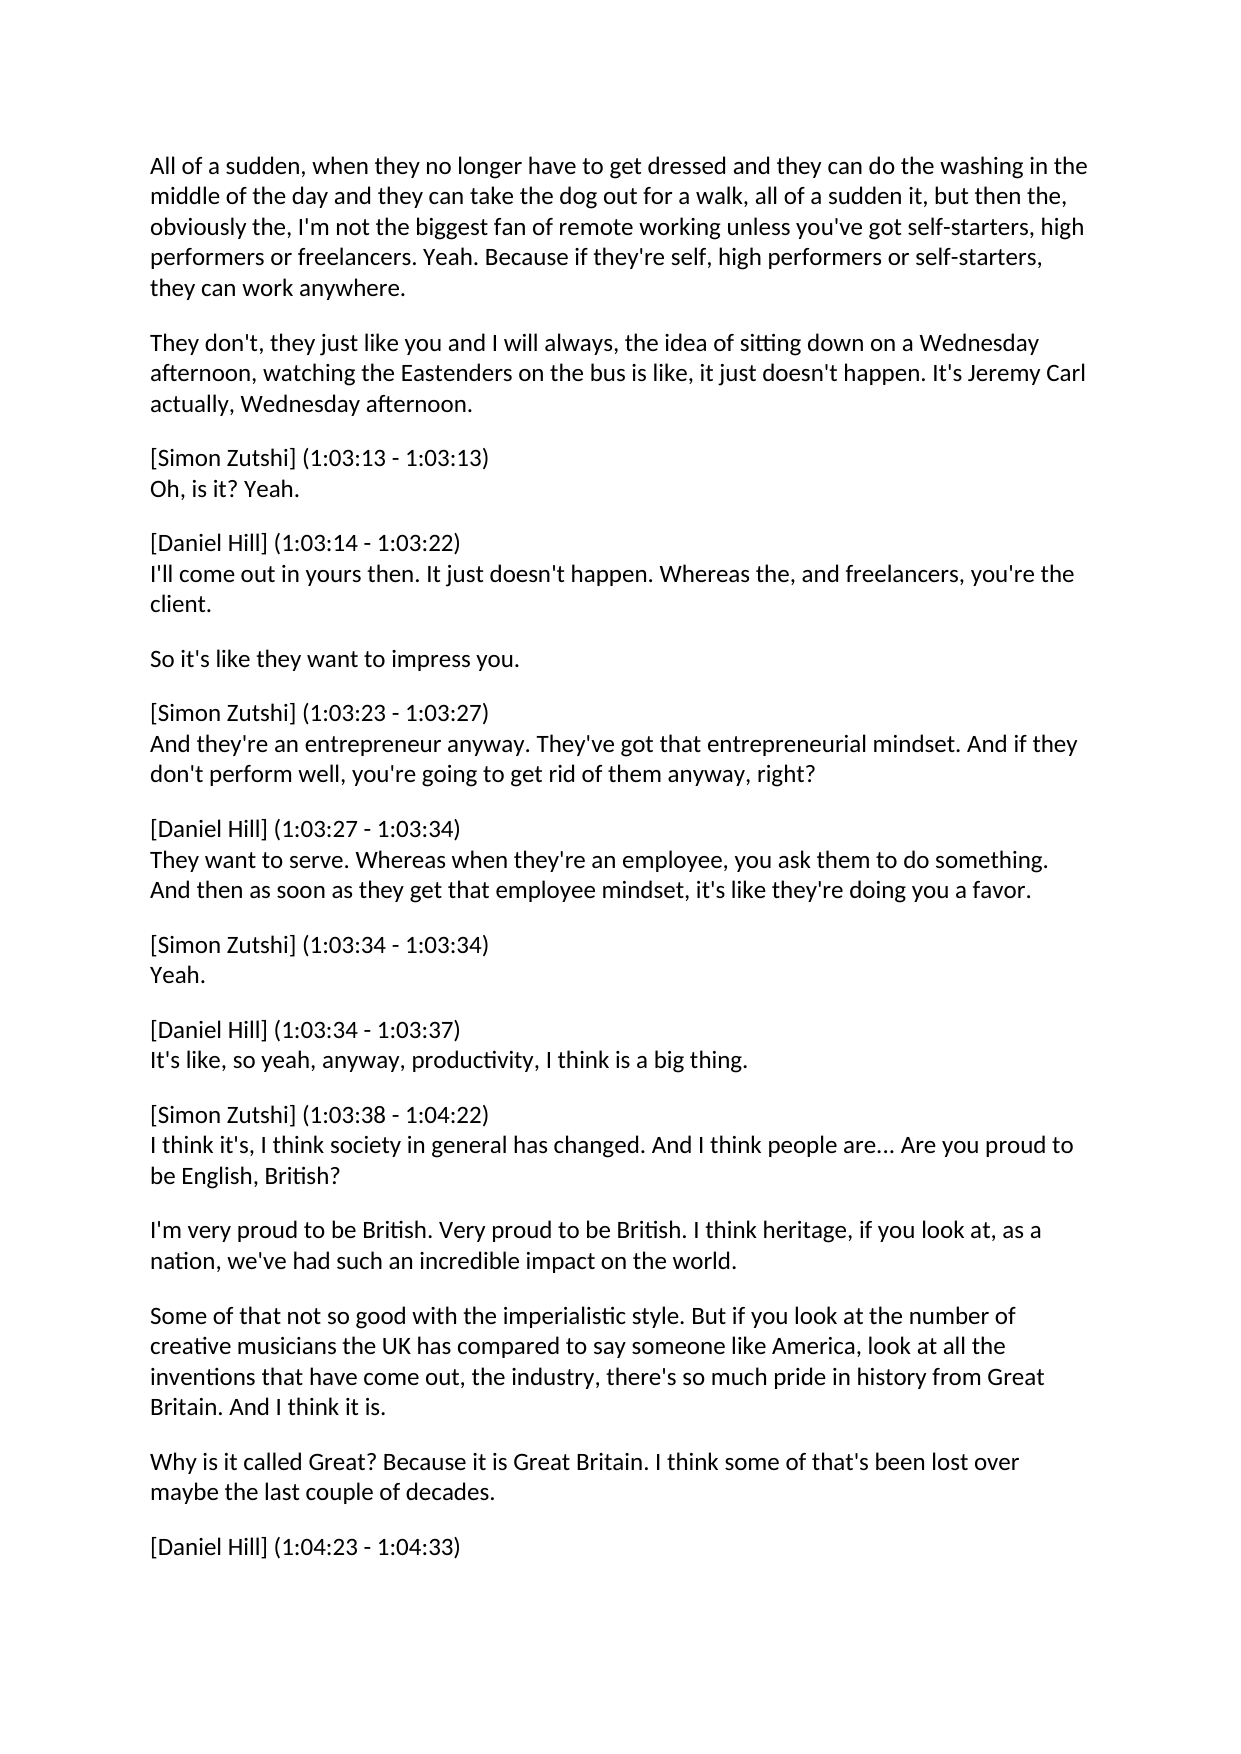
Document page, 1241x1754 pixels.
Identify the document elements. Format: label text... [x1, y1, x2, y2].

text I think it's, I think society in general has changed. And I think people are... Are you proud to be English, British? [150, 1129, 1090, 1191]
text [Daniel Hill] (1:04:23 - 1:04:33) [150, 1531, 1090, 1562]
text [Simon Zutshi] (1:03:13 - 1:03:13) [150, 442, 1090, 473]
text So it's like they want to impress you. [150, 643, 1090, 673]
text They want to serve. Whereas when they're an employee, you ask them to do something. And then as soon as they get that employee mindset, it's like they're doing you a favor. [150, 844, 1090, 905]
text Why is it called Great? Because it is Great Britain. I think some of that's been lost over maybe the last couple of decades. [150, 1446, 1090, 1507]
text [Simon Zutshi] (1:03:38 - 1:04:22) [150, 1099, 1090, 1129]
text Oh, is it? Yeah. [150, 473, 1090, 503]
text It's like, so yeah, anyway, productivity, I think is a big thing. [150, 1044, 1090, 1075]
text [Simon Zutshi] (1:03:34 - 1:03:34) [150, 929, 1090, 959]
text I'll come out in yours then. It just doesn't happen. Whereas the, and freelancers, you're the client. [150, 558, 1090, 619]
text All of a sudden, when they no longer have to get dressed and they can do the washing in the middle of the day and they can take the dog out for a walk, all of a sudden it, but then the, obviously the, I'm not the biggest fan of remote working unless you've got self-starters, high performers or freelancers. Yeah. Because if they're self, high performers or self-starters, they can work anywhere. [150, 150, 1090, 303]
text They don't, they just like you and I will always, the idea of sitting down on a Wednesday afternoon, watching the Eastenders on the bus is like, it just doesn't happen. It's Jeremy Carl actually, Wednesday afternoon. [150, 327, 1090, 418]
text I'm very proud to be British. Very proud to be British. I think heritage, if you look at, as a nation, we've had such an incredible impact on the world. [150, 1215, 1090, 1276]
text Some of that not so good with the imperialistic style. But if you look at the number of creative musicians the UK has compared to say someone like America, look at all the inventions that have come out, the industry, there's so much pride in history from Great Britain. And I think it is. [150, 1300, 1090, 1422]
text Yeah. [150, 959, 1090, 990]
text And they're an entrepreneur anyway. They've got that entrepreneurial mindset. And if they don't perform well, you're going to get rid of them anyway, right? [150, 728, 1090, 789]
text [Daniel Hill] (1:03:27 - 1:03:34) [150, 813, 1090, 844]
text [Simon Zutshi] (1:03:23 - 1:03:27) [150, 698, 1090, 728]
text [Daniel Hill] (1:03:14 - 1:03:22) [150, 527, 1090, 558]
text [Daniel Hill] (1:03:34 - 1:03:37) [150, 1014, 1090, 1044]
